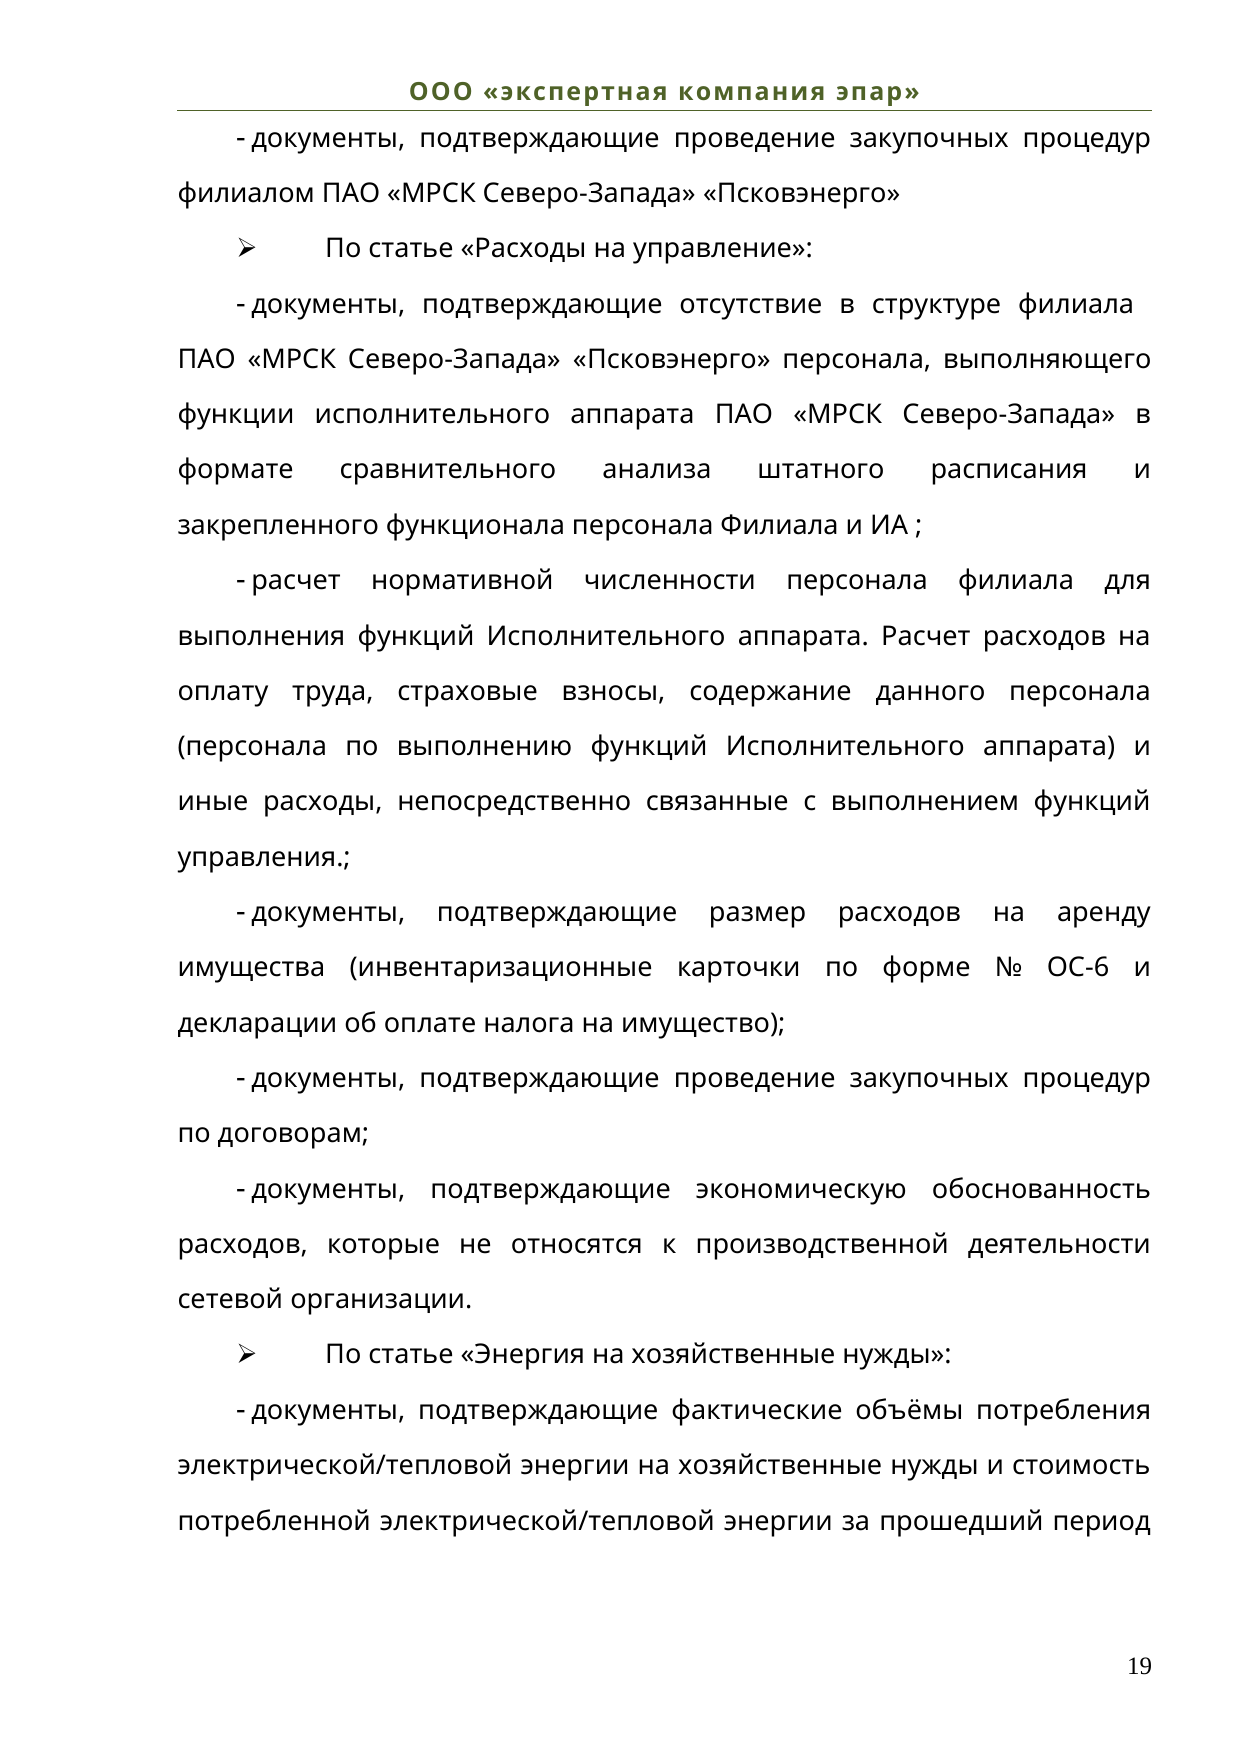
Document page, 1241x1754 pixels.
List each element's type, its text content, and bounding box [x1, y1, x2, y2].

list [177, 1390, 1152, 1538]
list расчет нормативной численности персонала филиала для выполнения функций Исполнительного аппарата. Расчет расходов на оплату труда, страховые взносы, содержание данного персонала (персонала по выполнению функций Исполнительного аппарата) и иные расходы, непосредственно связанные с выполнением функций управления.; [177, 561, 1152, 874]
list документы, подтверждающие проведение закупочных процедур по договорам; [177, 1058, 1152, 1151]
list По статье «Расходы на управление»: [177, 229, 1152, 266]
list По статье «Энергия на хозяйственные нужды»: [177, 1335, 1152, 1372]
list документы, подтверждающие отсутствие в структуре филиала ПАО «МРСК Северо-Запада» «Псковэнерго» персонала, выполняющего функции исполнительного аппарата ПАО «МРСК Северо-Запада» в формате сравнительного анализа штатного расписания и закрепленного функционала персонала Филиала и ИА ; [177, 284, 1152, 542]
list документы, подтверждающие размер расходов на аренду имущества (инвентаризационные карточки по форме № ОС-6 и декларации об оплате налога на имущество); [177, 892, 1152, 1040]
list документы, подтверждающие экономическую обоснованность расходов, которые не относятся к производственной деятельности сетевой организации. [177, 1169, 1152, 1317]
list документы, подтверждающие проведение закупочных процедур филиалом ПАО «МРСК Северо-Запада» «Псковэнерго» [177, 118, 1152, 210]
